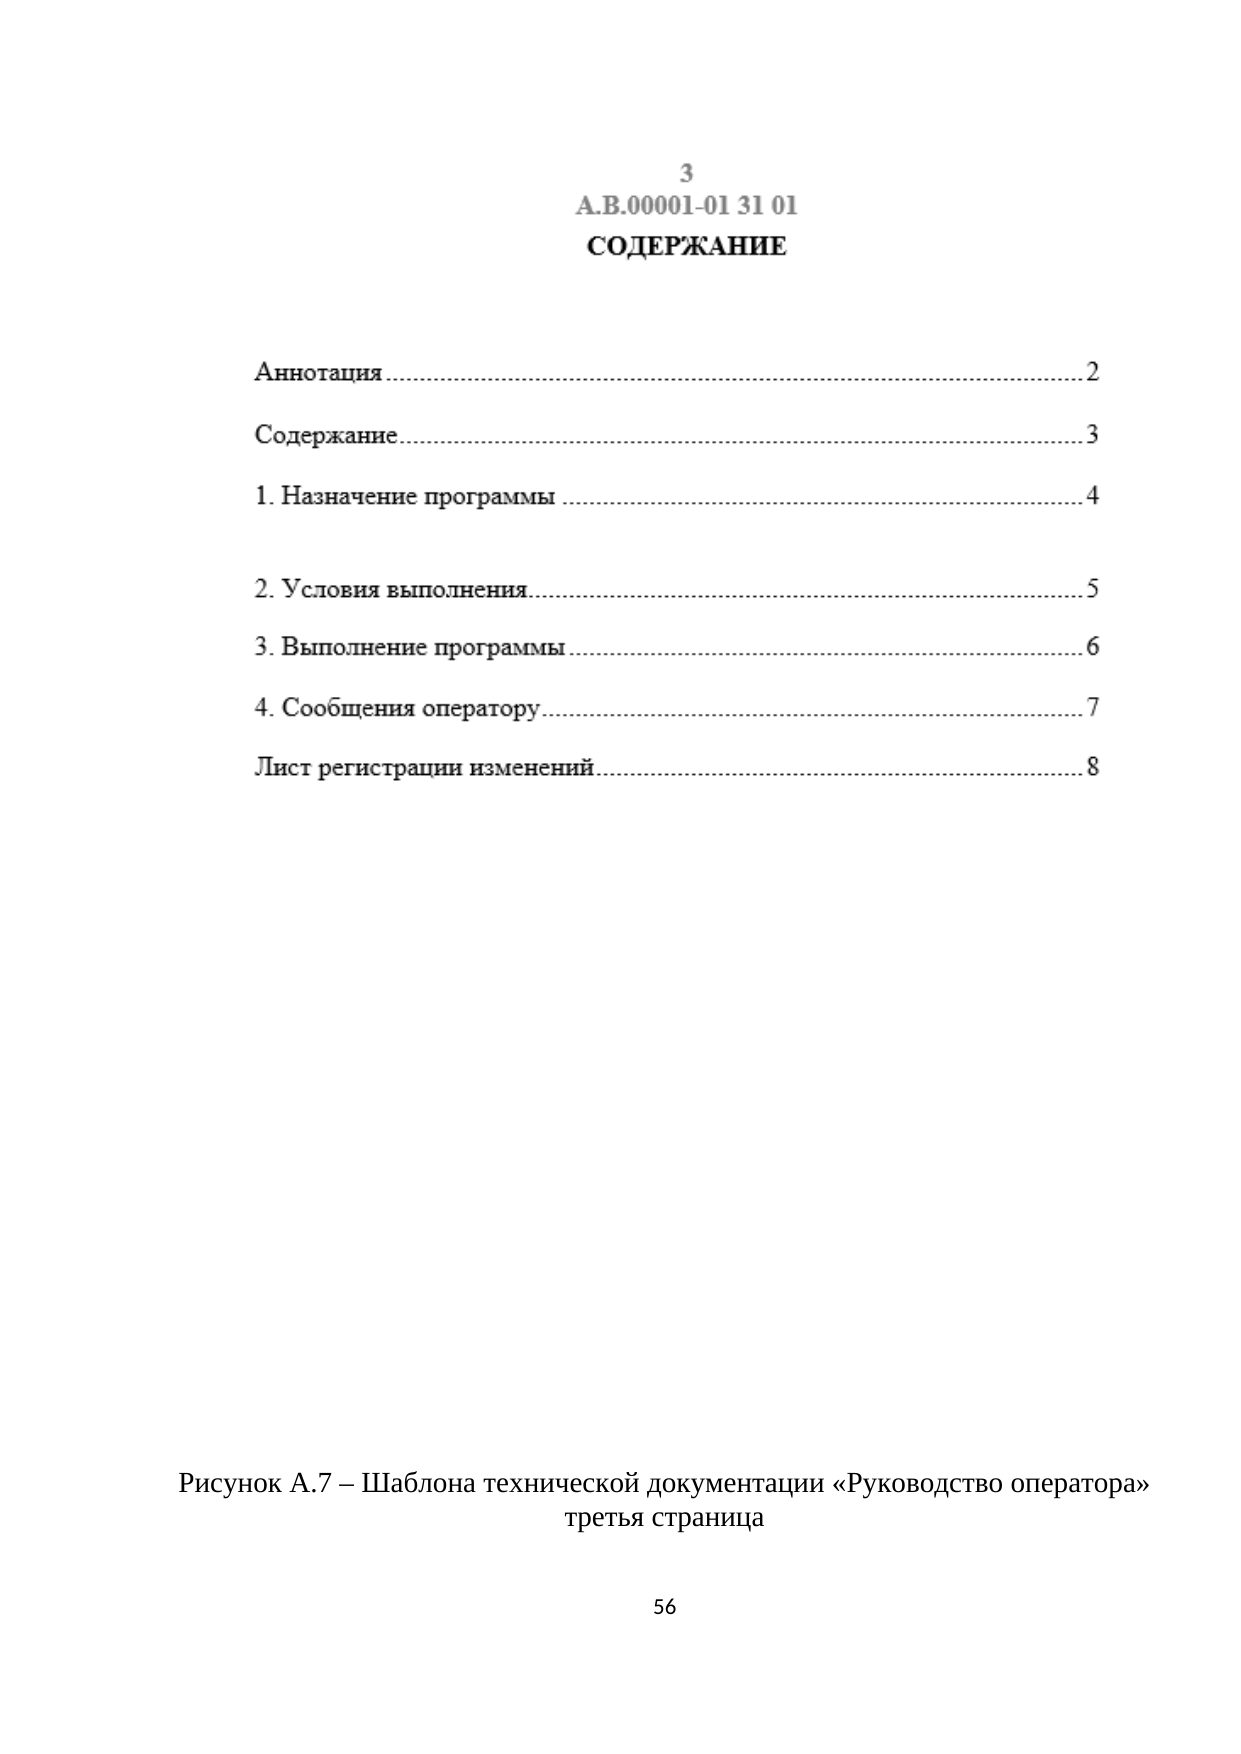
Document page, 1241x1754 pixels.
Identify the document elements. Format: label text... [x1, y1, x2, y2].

text Рисунок А.7 – Шаблона технической документации «Руководство оператора» третья страница [177, 1465, 1152, 1532]
picture [177, 118, 1157, 1452]
